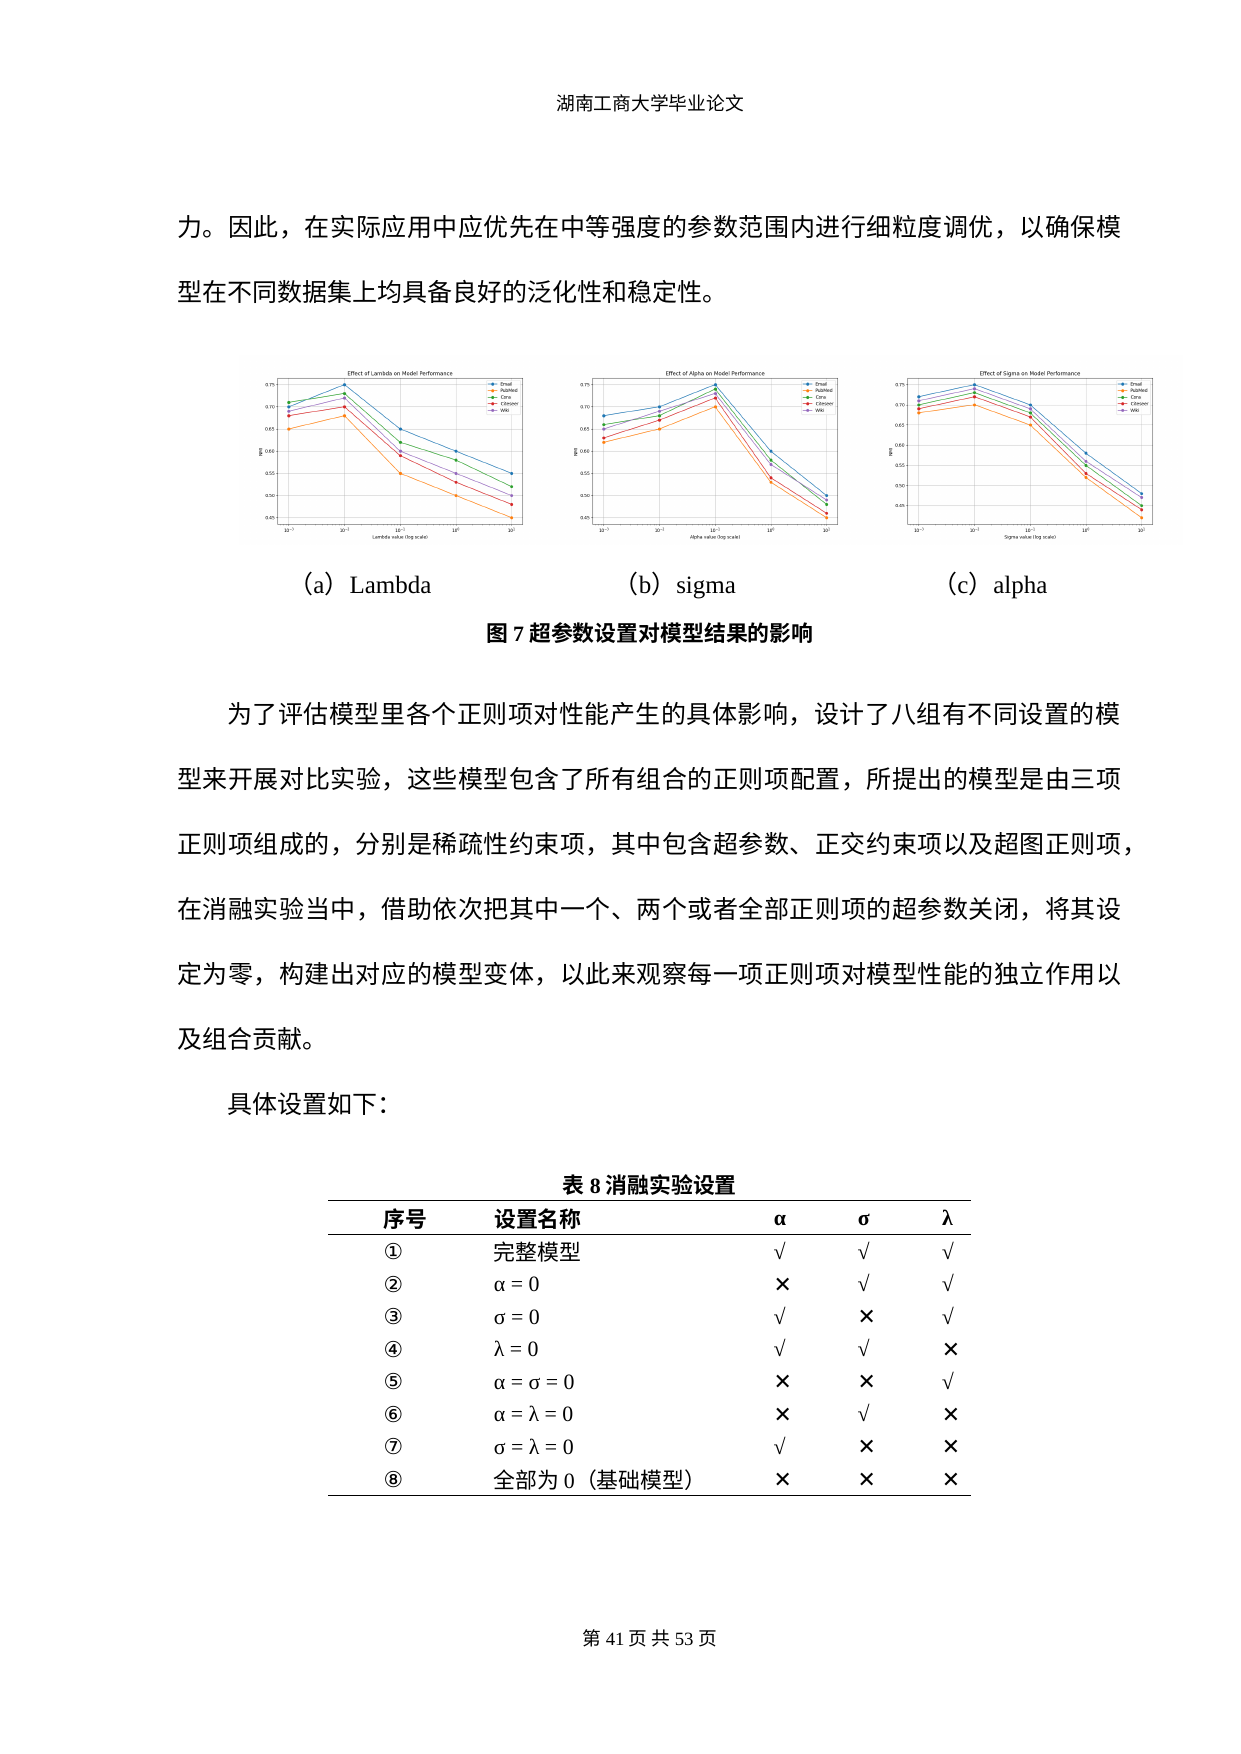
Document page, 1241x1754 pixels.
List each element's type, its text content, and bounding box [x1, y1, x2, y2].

table_cell ✕ [803, 1463, 887, 1495]
table_cell ✕ [718, 1268, 802, 1300]
table_cell ✕ [803, 1365, 887, 1397]
table_cell √ [803, 1333, 887, 1365]
table_cell σ = λ = 0 [439, 1430, 718, 1462]
table_header 序号 [328, 1201, 439, 1234]
table_cell ① [328, 1235, 439, 1267]
table_cell ✕ [803, 1430, 887, 1462]
table_cell ② [328, 1268, 439, 1300]
table_cell √ [718, 1300, 802, 1332]
table_cell α = σ = 0 [439, 1365, 718, 1397]
text 表 8 消融实验设置 [177, 1168, 1122, 1200]
table_cell λ = 0 [439, 1333, 718, 1365]
table_header （a）Lambda [177, 355, 492, 615]
table_cell ✕ [887, 1430, 971, 1462]
table_cell ✕ [887, 1398, 971, 1430]
table_cell σ = 0 [439, 1300, 718, 1332]
table_cell ✕ [718, 1463, 802, 1495]
table_cell √ [887, 1235, 971, 1267]
table_cell α = 0 [439, 1268, 718, 1300]
text 为了评估模型里各个正则项对性能产生的具体影响，设计了八组有不同设置的模型来开展对比实验，这些模型包含了所有组合的正则项配置，所提出的模型是由三项正则项组成的，分别是稀疏性约束项，其中包含超参数、正交约束项以及超图正则项，在消融实验当中，借助依次把其中一个、两个或者全部正则项的超参数关闭，将其设定为零，构建出对应的模型变体，以此来观察每一项正则项对模型性能的独立作用以及组合贡献。 [177, 680, 1122, 1070]
table_cell ⑤ [328, 1365, 439, 1397]
table_cell 全部为0（基础模型） [439, 1463, 718, 1495]
table_cell ③ [328, 1300, 439, 1332]
text 图 7 超参数设置对模型结果的影响 [177, 615, 1122, 648]
table_cell √ [887, 1268, 971, 1300]
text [177, 193, 1122, 323]
table_cell √ [718, 1333, 802, 1365]
table_cell √ [803, 1398, 887, 1430]
table_header （c）alpha [807, 545, 1122, 615]
table_cell ✕ [718, 1365, 802, 1397]
table_header λ [887, 1201, 971, 1234]
table_header 设置名称 [439, 1201, 718, 1234]
table_cell ✕ [718, 1398, 802, 1430]
table_cell ⑧ [328, 1463, 439, 1495]
table_cell √ [718, 1430, 802, 1462]
picture [238, 355, 1184, 545]
table_cell α = λ = 0 [439, 1398, 718, 1430]
table_header （b）sigma [492, 545, 807, 615]
table_cell √ [887, 1365, 971, 1397]
table_cell 完整模型 [439, 1235, 718, 1267]
table_cell ④ [328, 1333, 439, 1365]
table_cell ✕ [803, 1300, 887, 1332]
table_header σ [803, 1201, 887, 1234]
table_cell √ [803, 1235, 887, 1267]
table_cell ✕ [887, 1463, 971, 1495]
table_cell √ [718, 1235, 802, 1267]
table_cell √ [803, 1268, 887, 1300]
text 具体设置如下： [177, 1070, 1122, 1135]
table_cell ⑦ [328, 1430, 439, 1462]
table_header α [718, 1201, 802, 1234]
table_cell ⑥ [328, 1398, 439, 1430]
table_cell √ [887, 1300, 971, 1332]
table_cell ✕ [887, 1333, 971, 1365]
